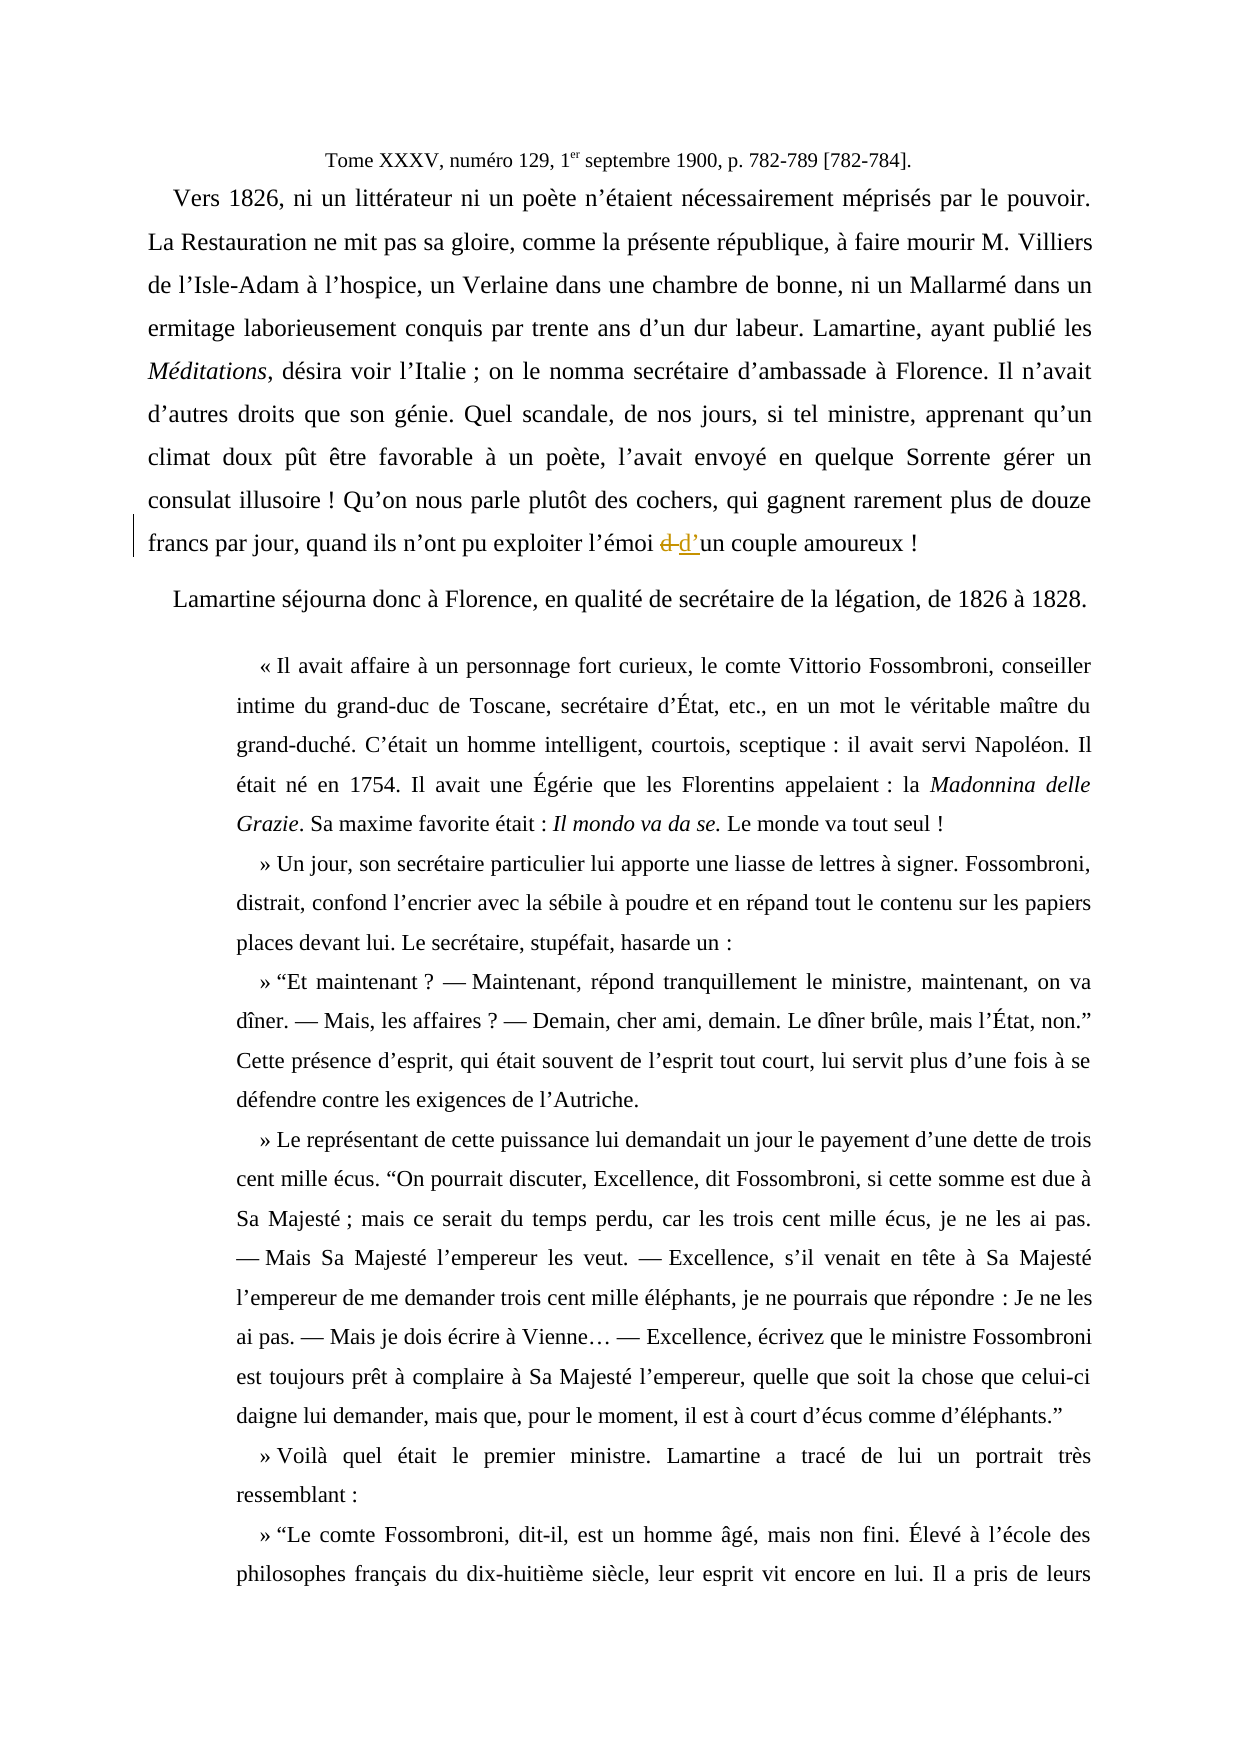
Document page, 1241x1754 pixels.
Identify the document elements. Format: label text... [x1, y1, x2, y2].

text » “Et maintenant ? — Maintenant, répond tranquillement le ministre, maintenant, on va dîner. — Mais, les affaires ? — Demain, cher ami, demain. Le dîner brûle, mais l’État, non.” Cette présence d’esprit, qui était souvent de l’esprit tout court, lui servit plus d’une fois à se défendre contre les exigences de l’Autriche. [236, 968, 1093, 1113]
text » Le représentant de cette puissance lui demandait un jour le payement d’une dette de trois cent mille écus. “On pourrait discuter, Excellence, dit Fossombroni, si cette somme est due à Sa Majesté ; mais ce serait du temps perdu, car les trois cent mille écus, je ne les ai pas. — Mais Sa Majesté l’empereur les veut. — Excellence, s’il venait en tête à Sa Majesté l’empereur de me demander trois cent mille éléphants, je ne pourrais que répondre : Je ne les ai pas. — Mais je dois écrire à Vienne… — Excellence, écrivez que le ministre Fossombroni est toujours prêt à complaire à Sa Majesté l’empereur, quelle que soit la chose que celui-ci daigne lui demander, mais que, pour le moment, il est à court d’écus comme d’éléphants.” [236, 1126, 1093, 1429]
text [236, 1521, 1093, 1587]
text « Il avait affaire à un personnage fort curieux, le comte Vittorio Fossombroni, conseiller intime du grand-duc de Toscane, secrétaire d’État, etc., en un mot le véritable maître du grand-duché. C’était un homme intelligent, courtois, sceptique : il avait servi Napoléon. Il était né en 1754. Il avait une Égérie que les Florentins appelaient : la Madonnina delle Grazie. Sa maxime favorite était : Il mondo va da se. Le monde va tout seul ! [236, 652, 1093, 836]
text Tome XXXV, numéro 129, 1er septembre 1900, p. 782-789 [782-784]. [325, 148, 1093, 172]
text » Voilà quel était le premier ministre. Lamartine a tracé de lui un portrait très ressemblant : [236, 1442, 1093, 1508]
text » Un jour, son secrétaire particulier lui apporte une liasse de lettres à signer. Fossombroni, distrait, confond l’encrier avec la sébile à poudre et en répand tout le contenu sur les papiers places devant lui. Le secrétaire, stupéfait, hasarde un : [236, 849, 1093, 955]
text Lamartine séjourna donc à Florence, en qualité de secrétaire de la légation, de 1826 à 1828. [148, 584, 1093, 613]
text Vers 1826, ni un littérateur ni un poète n’étaient nécessairement méprisés par le pouvoir. La Restauration ne mit pas sa gloire, comme la présente république, à faire mourir M. Villiers de l’Isle-Adam à l’hospice, un Verlaine dans une chambre de bonne, ni un Mallarmé dans un ermitage laborieusement conquis par trente ans d’un dur labeur. Lamartine, ayant publié les Méditations, désira voir l’Italie ; on le nomma secrétaire d’ambassade à Florence. Il n’avait d’autres droits que son génie. Quel scandale, de nos jours, si tel ministre, apprenant qu’un climat doux pût être favorable à un poète, l’avait envoyé en quelque Sorrente gérer un consulat illusoire ! Qu’on nous parle plutôt des cochers, qui gagnent rarement plus de douze francs par jour, quand ils n’ont pu exploiter l’émoi un couple amoureux ! [148, 183, 1093, 557]
